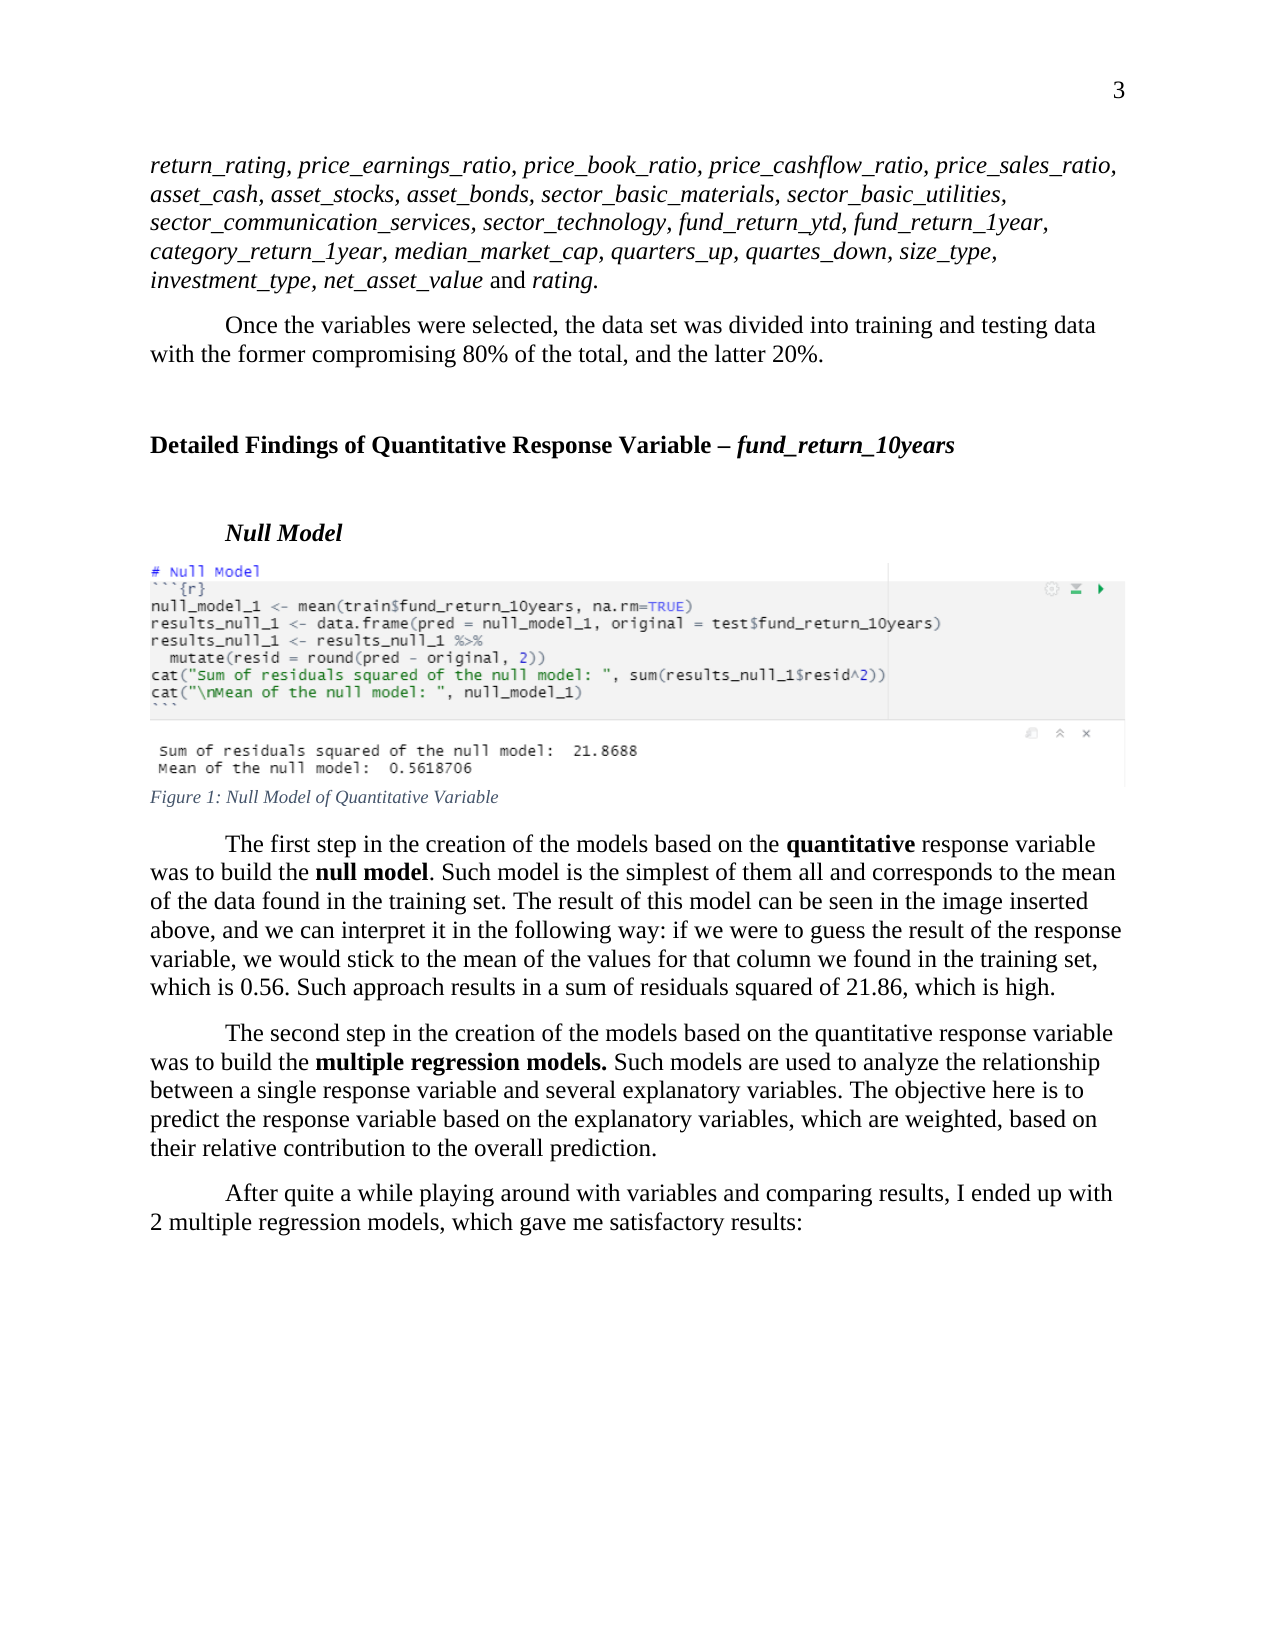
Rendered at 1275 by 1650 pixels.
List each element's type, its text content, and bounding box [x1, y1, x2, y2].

text Detailed Findings of Quantitative Response Variable – fund_return_10years [150, 430, 1125, 459]
text Null Model [150, 518, 1125, 547]
text The second step in the creation of the models based on the quantitative response variable was to build the multiple regression models. Such models are used to analyze the relationship between a single response variable and several explanatory variables. The objective here is to predict the response variable based on the explanatory variables, which are weighted, based on their relative contribution to the overall prediction. [150, 1018, 1125, 1162]
picture [150, 563, 1125, 787]
text return_rating, price_earnings_ratio, price_book_ratio, price_cashflow_ratio, price_sales_ratio, asset_cash, asset_stocks, asset_bonds, sector_basic_materials, sector_basic_utilities, sector_communication_services, sector_technology, fund_return_ytd, fund_return_1year, category_return_1year, median_market_cap, quarters_up, quartes_down, size_type, investment_type, net_asset_value and rating. [150, 150, 1125, 294]
text After quite a while playing around with variables and comparing results, I ended up with 2 multiple regression models, which gave me satisfactory results: [150, 1178, 1125, 1236]
text The first step in the creation of the models based on the quantitative response variable was to build the null model. Such model is the simplest of them all and corresponds to the mean of the data found in the training set. The result of this model can be seen in the image inserted above, and we can interpret it in the following way: if we were to guess the result of the response variable, we would stick to the mean of the values for that column we found in the training set, which is 0.56. Such approach results in a sum of residuals squared of 21.86, which is high. [150, 829, 1125, 1001]
text Once the variables were selected, the data set was divided into training and testing data with the former compromising 80% of the total, and the latter 20%. [150, 310, 1125, 368]
